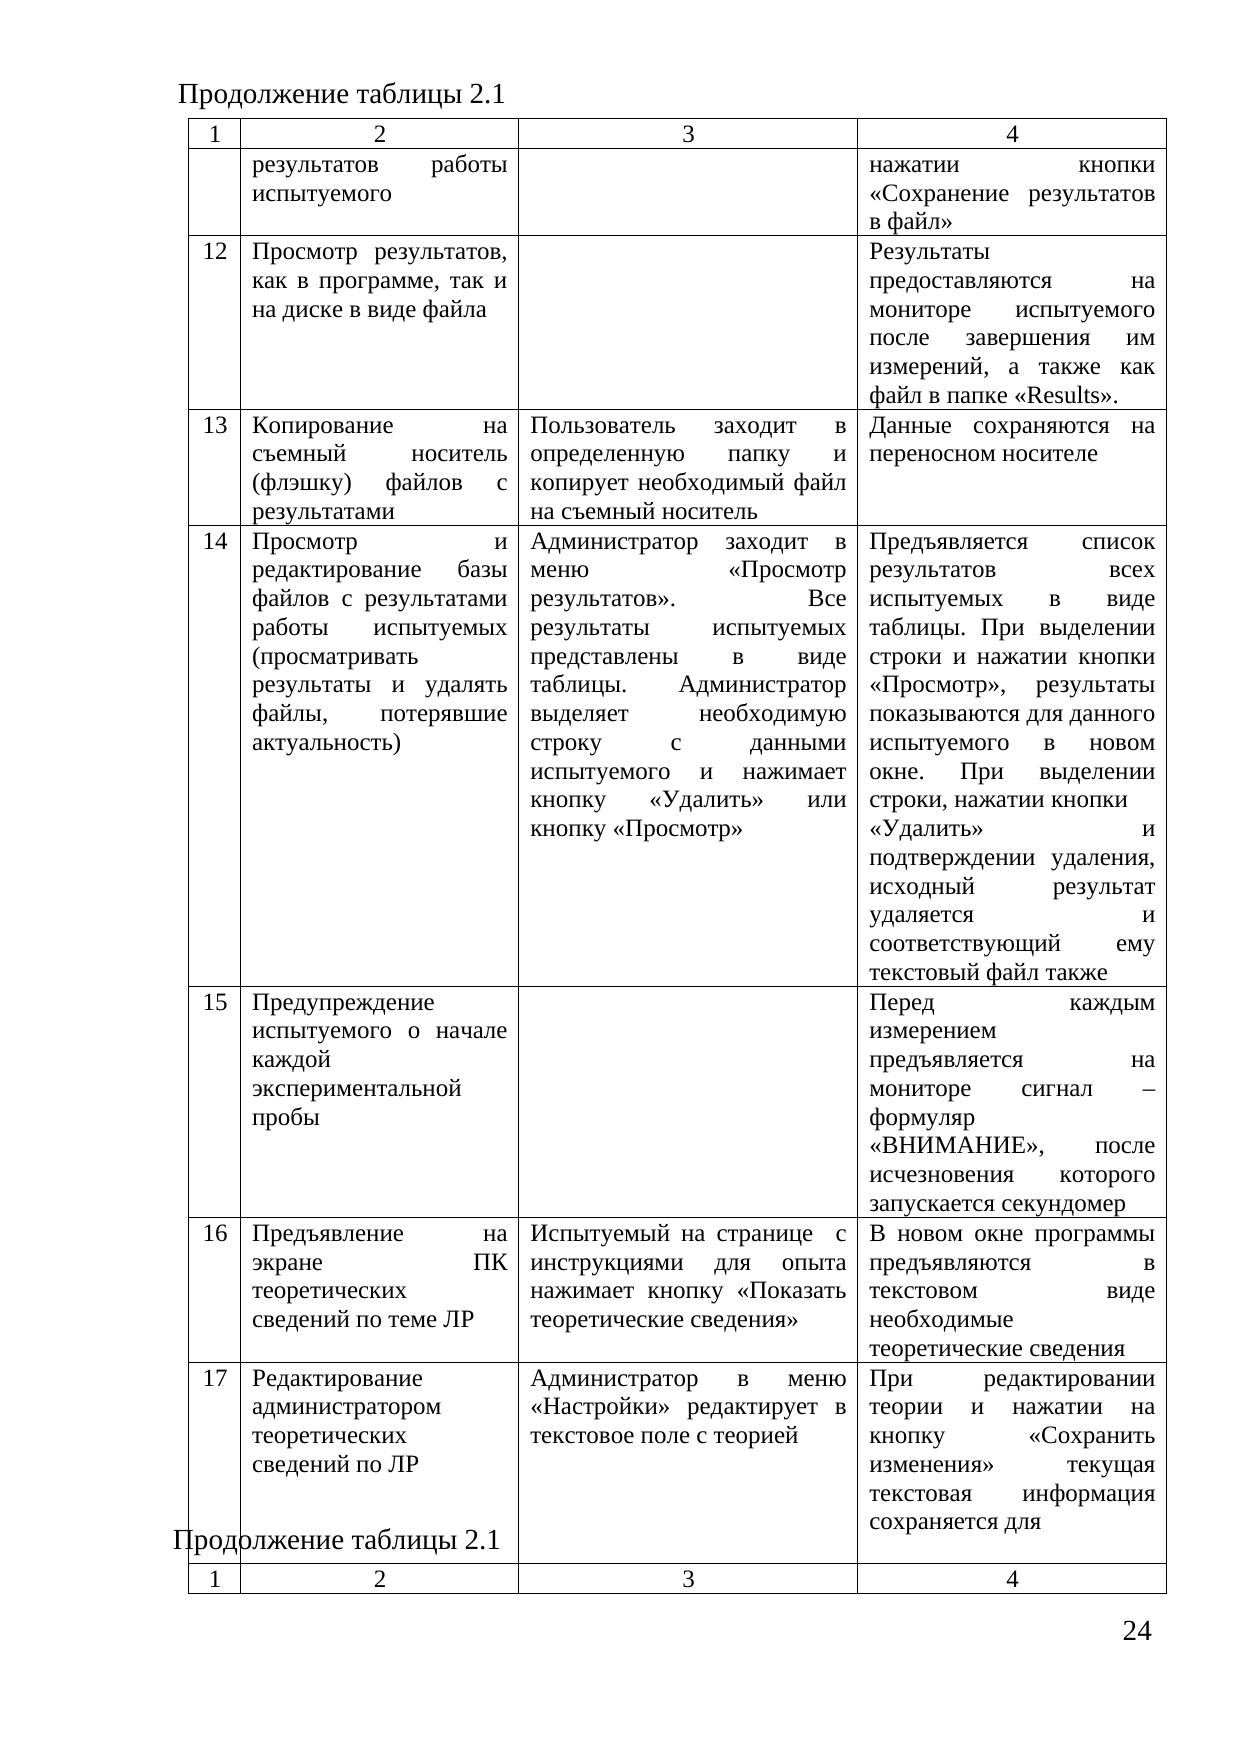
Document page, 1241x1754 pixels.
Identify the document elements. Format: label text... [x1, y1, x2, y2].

table_cell 1 [189, 1564, 240, 1593]
table_cell 13 [189, 410, 240, 525]
table_cell Данные сохраняются на переносном носителе [858, 410, 1166, 525]
table_cell [189, 149, 240, 235]
table_cell 4 [858, 1564, 1166, 1593]
table_cell [519, 236, 857, 409]
table_cell В новом окне программы предъявляются в текстовом виде необходимые теоретические сведения [858, 1218, 1166, 1362]
table_cell Результаты предоставляются на мониторе испытуемого после завершения им измерений, а также как файл в папке «Results». [858, 236, 1166, 409]
table_cell Предупреждение испытуемого о начале каждой экспериментальной пробы [241, 987, 518, 1217]
table_cell 12 [189, 236, 240, 409]
table_cell Администратор в меню «Настройки» редактирует в текстовое поле с теорией [519, 1363, 857, 1563]
table_cell Предъявление на экране ПК теоретических сведений по теме ЛР [241, 1218, 518, 1362]
table_cell Редактирование администратором теоретических сведений по ЛР [241, 1363, 518, 1563]
table_cell [519, 149, 857, 235]
table_cell Испытуемый на странице с инструкциями для опыта нажимает кнопку «Показать теоретические сведения» [519, 1218, 857, 1362]
table_cell Администратор заходит в меню «Просмотр результатов». Все результаты испытуемых представлены в виде таблицы. Администратор выделяет необходимую строку с данными испытуемого и нажимает кнопку «Удалить» или кнопку «Просмотр» [519, 526, 857, 986]
table_cell 3 [519, 119, 857, 148]
table_cell 1 [189, 119, 240, 148]
table_cell Копирование на съемный носитель (флэшку) файлов с результатами [241, 410, 518, 525]
table_cell нажатии кнопки «Сохранение результатов в файл» [858, 149, 1166, 235]
table_cell 17 [189, 1363, 240, 1563]
table_cell Просмотр и редактирование базы файлов с результатами работы испытуемых (просматривать результаты и удалять файлы, потерявшие актуальность) [241, 526, 518, 986]
table_cell 2 [241, 1564, 518, 1593]
table_cell При редактировании теории и нажатии на кнопку «Сохранить изменения» текущая текстовая информация сохраняется для [858, 1363, 1166, 1563]
table_cell 16 [189, 1218, 240, 1362]
table_cell [519, 987, 857, 1217]
table_cell Просмотр результатов, как в программе, так и на диске в виде файла [241, 236, 518, 409]
table_cell результатов работы испытуемого [241, 149, 518, 235]
table_cell 14 [189, 526, 240, 986]
table_cell 15 [189, 987, 240, 1217]
table_cell Пользователь заходит в определенную папку и копирует необходимый файл на съемный носитель [519, 410, 857, 525]
table_cell 4 [858, 119, 1166, 148]
table_cell Перед каждым измерением предъявляется на мониторе сигнал – формуляр «ВНИМАНИЕ», после исчезновения которого запускается секундомер [858, 987, 1166, 1217]
table_cell 3 [519, 1564, 857, 1593]
table_cell 2 [241, 119, 518, 148]
table_cell Предъявляется список результатов всех испытуемых в виде таблицы. При выделении строки и нажатии кнопки «Просмотр», результаты показываются для данного испытуемого в новом окне. При выделении строки, нажатии кнопки «Удалить» и подтверждении удаления, исходный результат удаляется и соответствующий ему текстовый файл также [858, 526, 1166, 986]
